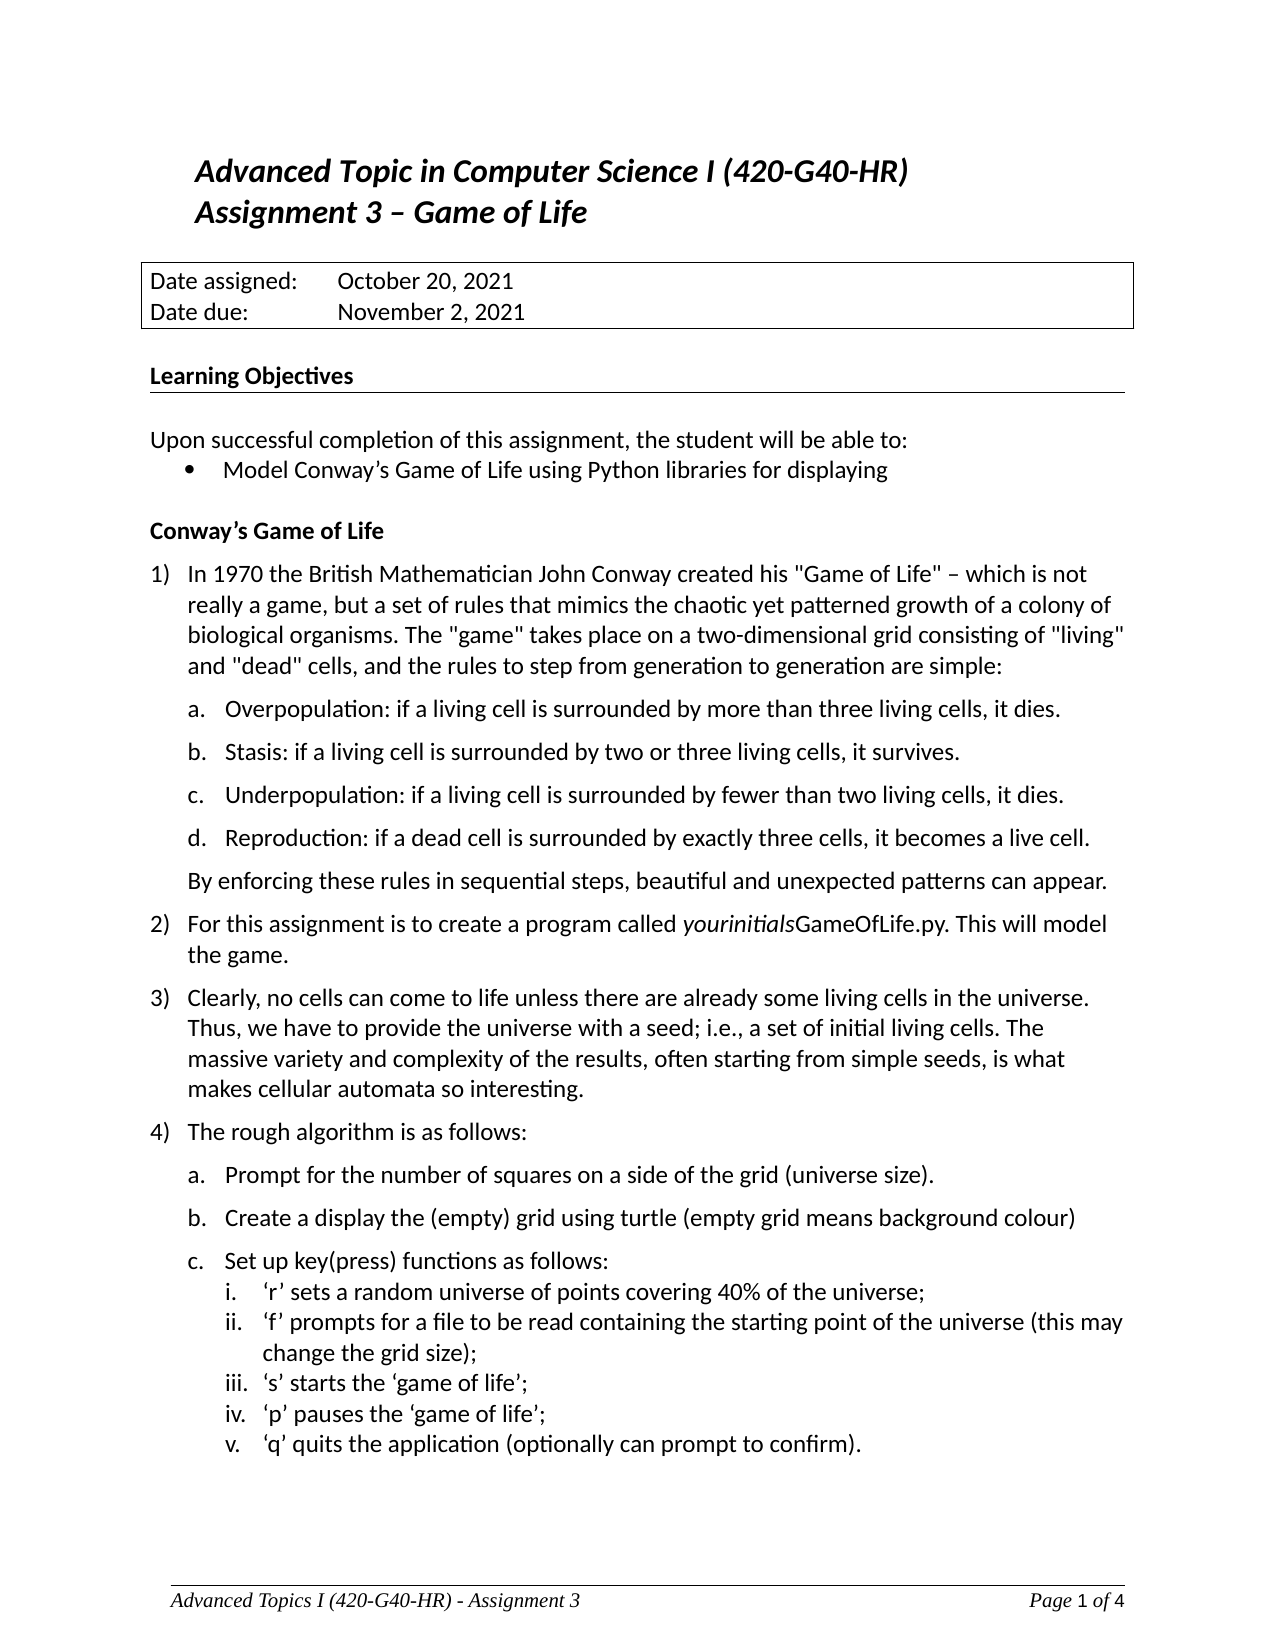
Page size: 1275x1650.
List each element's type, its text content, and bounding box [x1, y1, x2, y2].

list Reproduction: if a dead cell is surrounded by exactly three cells, it becomes a live cell. [187, 822, 1125, 853]
list ‘q’ quits the application (optionally can prompt to confirm). [225, 1428, 1125, 1459]
list ‘s’ starts the ‘game of life’; [225, 1367, 1125, 1398]
list The rough algorithm is as follows: [150, 1116, 1125, 1147]
list Create a display the (empty) grid using turtle (empty grid means background colour) [187, 1202, 1125, 1233]
list Clearly, no cells can come to life unless there are already some living cells in the universe. Thus, we have to provide the universe with a seed; i.e., a set of initial living cells. The massive variety and complexity of the results, often starting from simple seeds, is what makes cellular automata so interesting. [150, 982, 1125, 1104]
text Conway’s Game of Life [150, 516, 1125, 546]
text Learning Objectives [150, 360, 1125, 392]
text Date due: November 2, 2021 [142, 292, 1133, 328]
list ‘r’ sets a random universe of points covering 40% of the universe; [225, 1276, 1125, 1306]
list Model Conway’s Game of Life using Python libraries for displaying [185, 454, 1125, 485]
text Upon successful completion of this assignment, the student will be able to: [150, 424, 1125, 454]
list In 1970 the British Mathematician John Conway created his "Game of Life" – which is not really a game, but a set of rules that mimics the chaotic yet patterned growth of a colony of biological organisms. The "game" takes place on a two-dimensional grid consisting of "living" and "dead" cells, and the rules to step from generation to generation are simple: [150, 558, 1125, 681]
list Overpopulation: if a living cell is surrounded by more than three living cells, it dies. [187, 693, 1125, 724]
list Set up key(press) functions as follows: [187, 1245, 1125, 1276]
text Date assigned: October 20, 2021 [142, 263, 1133, 292]
list ‘p’ pauses the ‘game of life’; [225, 1398, 1125, 1428]
list Prompt for the number of squares on a side of the grid (universe size). [187, 1159, 1125, 1190]
list Stasis: if a living cell is surrounded by two or three living cells, it survives. [187, 736, 1125, 767]
subtitle Advanced Topic in Computer Science I (420-G40-HR) [150, 150, 1125, 191]
list Underpopulation: if a living cell is surrounded by fewer than two living cells, it dies. [187, 779, 1125, 810]
subtitle Assignment 3 – Game of Life [150, 191, 1125, 231]
text By enforcing these rules in sequential steps, beautiful and unexpected patterns can appear. [187, 865, 1125, 896]
list For this assignment is to create a program called yourinitialsGameOfLife.py. This will model the game. [150, 908, 1125, 969]
list ‘f’ prompts for a file to be read containing the starting point of the universe (this may change the grid size); [225, 1306, 1125, 1367]
